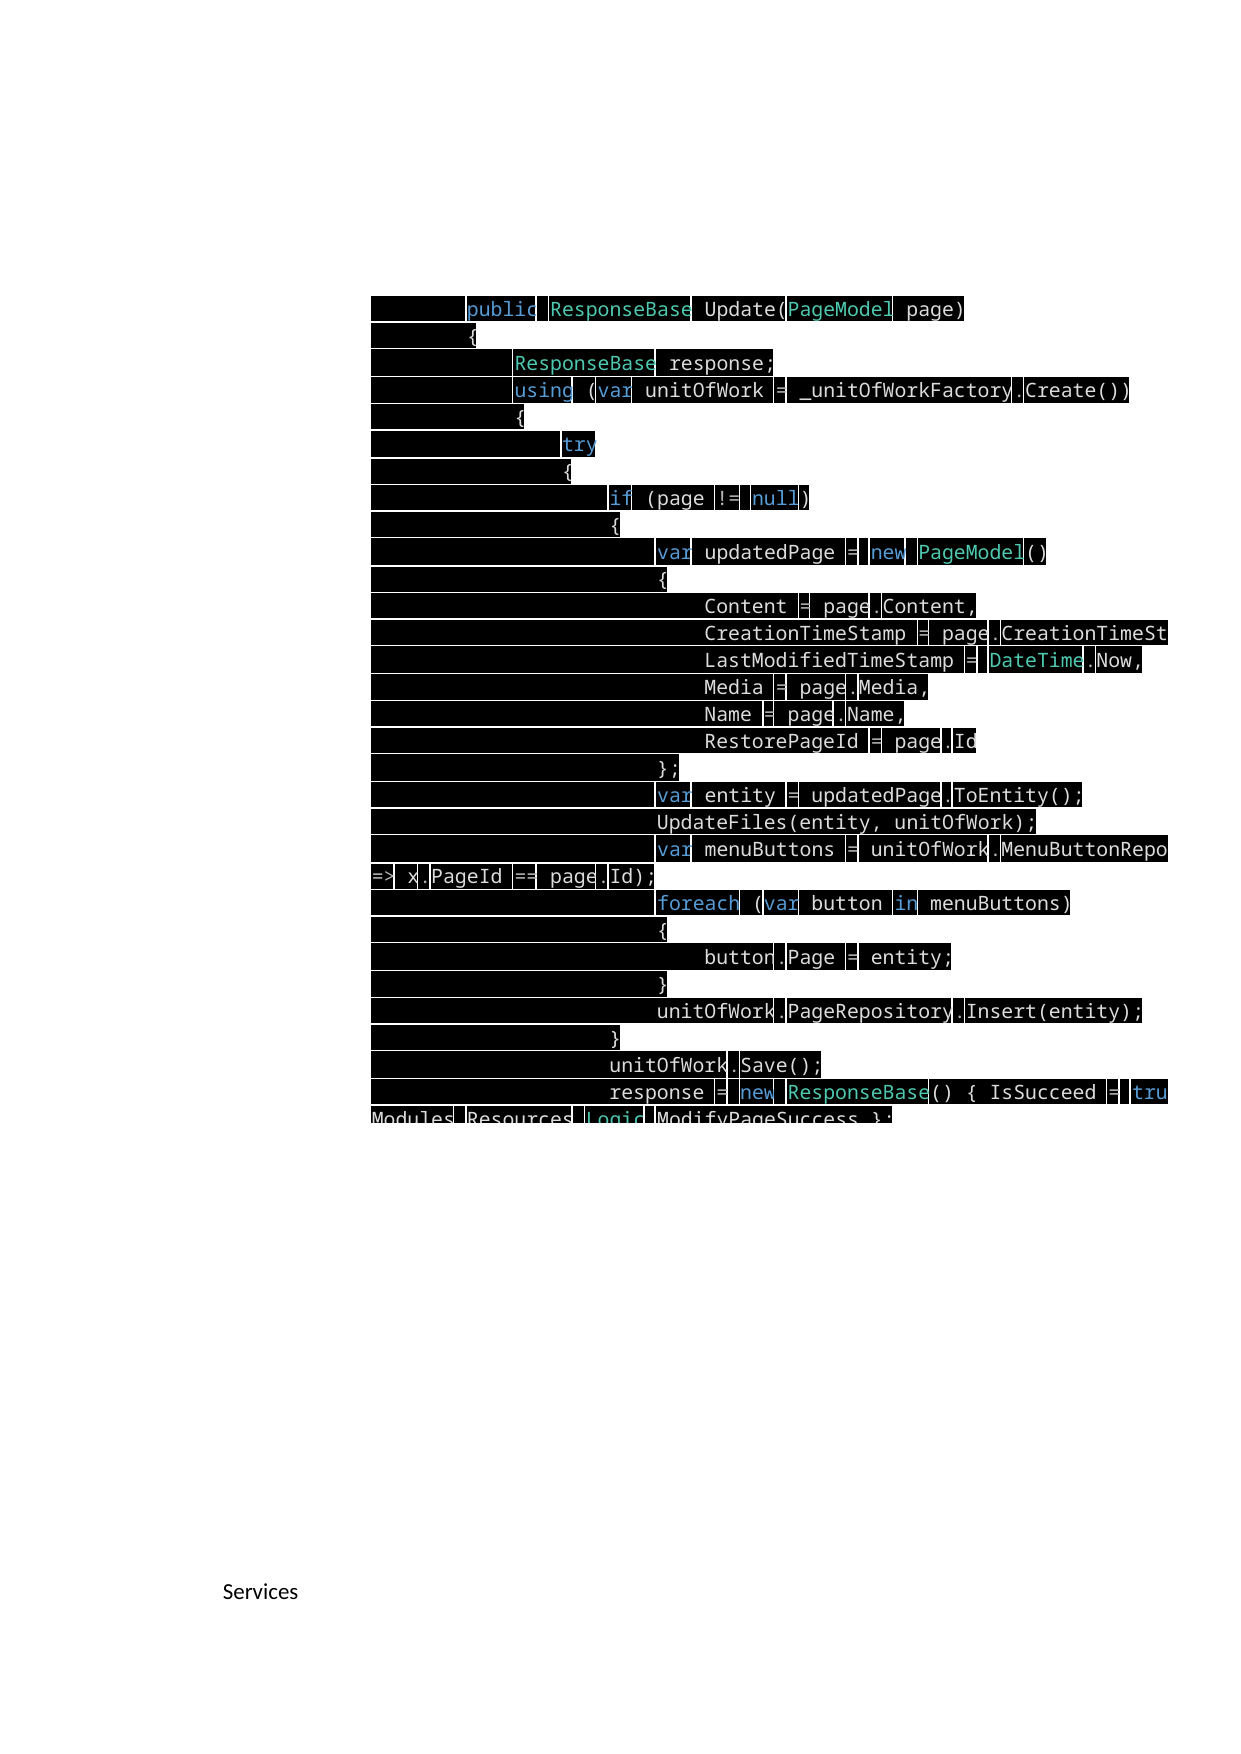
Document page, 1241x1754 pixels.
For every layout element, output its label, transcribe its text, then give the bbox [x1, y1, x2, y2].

list Services [223, 1577, 1093, 1605]
